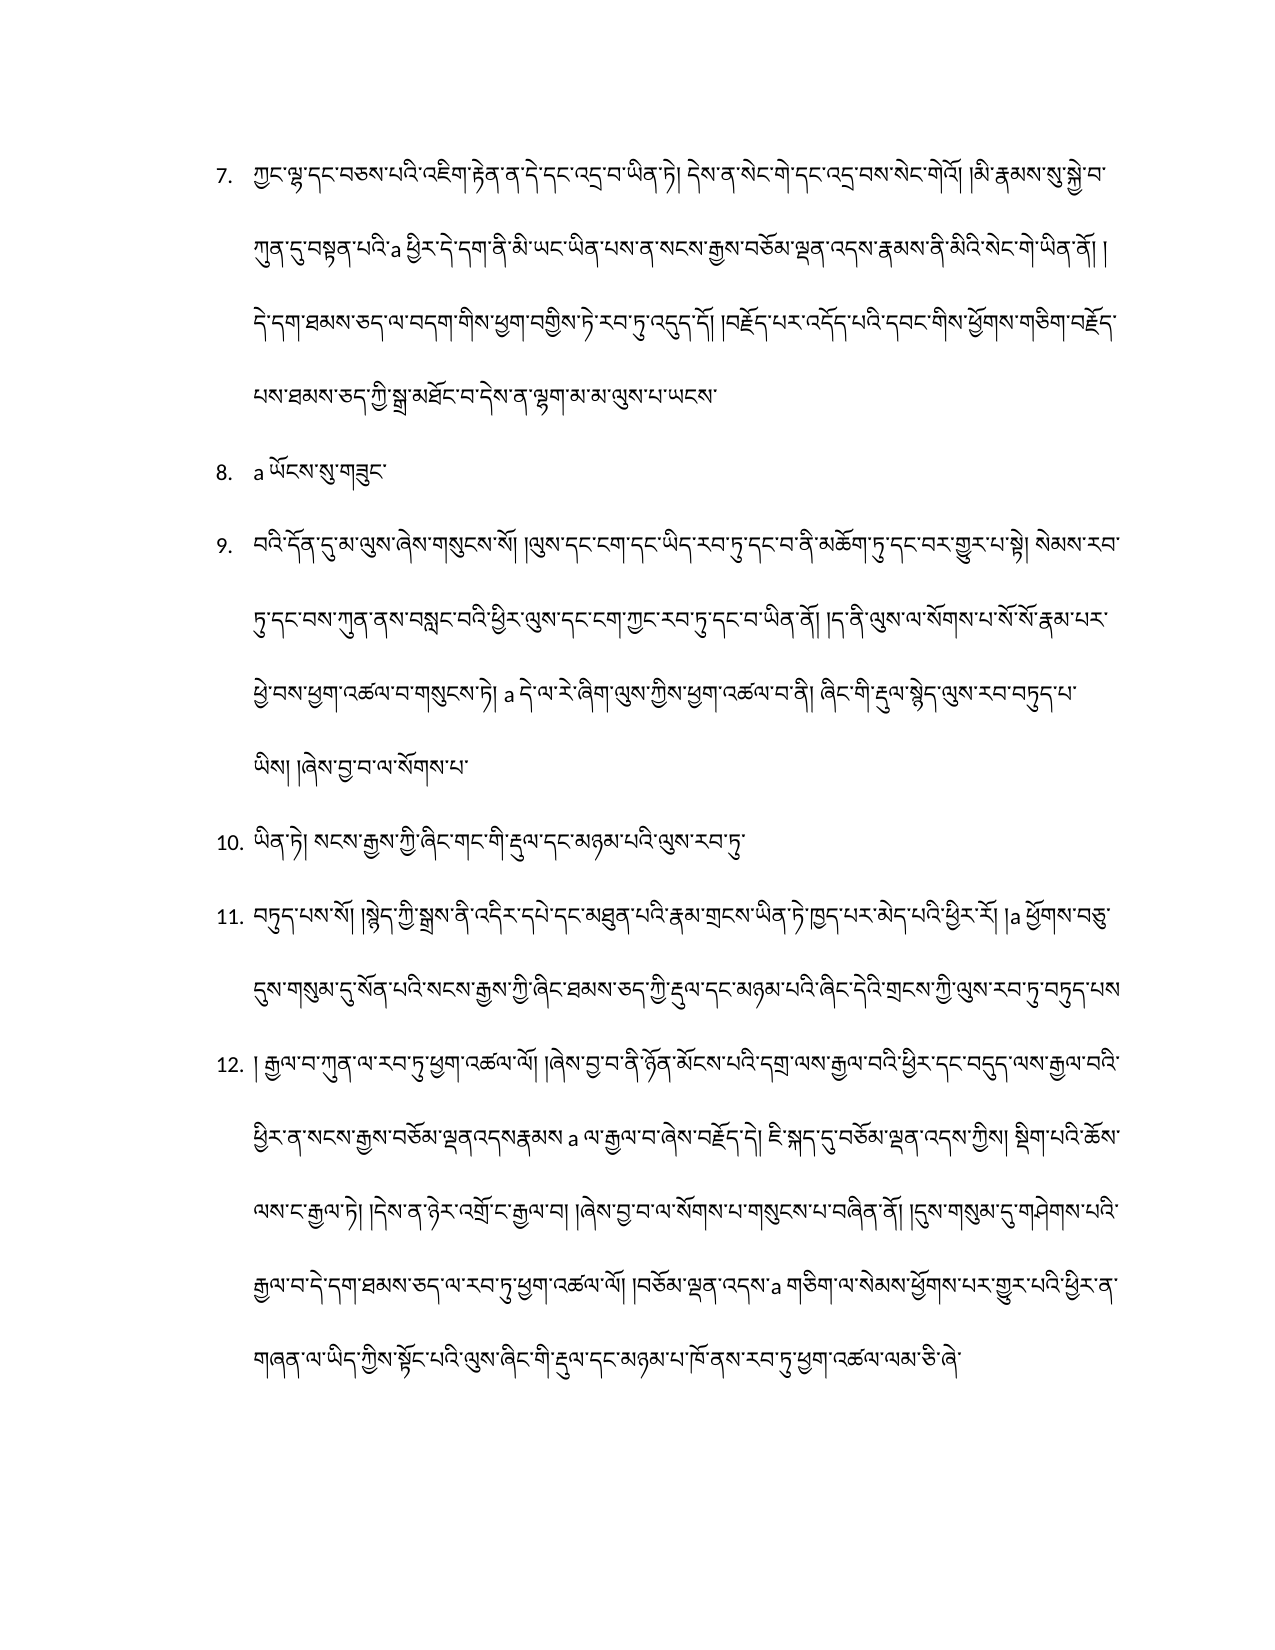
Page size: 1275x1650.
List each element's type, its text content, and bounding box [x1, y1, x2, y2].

list ། རྒྱལ་བ་ཀུན་ལ་རབ་ཏུ་ཕྱག་འཚལ་ལོ། །ཞེས་བྱ་བ་ནི་ཉོན་མོངས་པའི་དགྲ་ལས་རྒྱལ་བའི་ཕྱིར་དང་བདུད་ལས་རྒྱལ་བའི་ཕྱིར་ན་སངས་རྒྱས་བཅོམ་ལྡནའདསརྣམསaལ་རྒྱལ་བ་ཞེས་བརྗོད་དེ། ཇི་སྐད་དུ་བཅོམ་ལྡན་འདས་ཀྱིས། སྡིག་པའི་ཆོས་ལས་ང་རྒྱལ་ཏེ། །དེས་ན་ཉེར་འགྲོ་ང་རྒྱལ་བ། །ཞེས་བྱ་བ་ལ་སོགས་པ་གསུངས་པ་བཞིན་ནོ། །དུས་གསུམ་དུ་གཤེགས་པའི་རྒྱལ་བ་དེ་དག་ཐམས་ཅད་ལ་རབ་ཏུ་ཕྱག་འཚལ་ལོ། །བཅོམ་ལྡན་འདས་aགཅིག་ལ་སེམས་ཕྱོགས་པར་གྱུར་པའི་ཕྱིར་ན་གཞན་ལ་ཡིད་ཀྱིས་སྟོང་པའི་ལུས་ཞིང་གི་རྡུལ་དང་མཉམ་པ་ཁོ་ནས་རབ་ཏུ་ཕྱག་འཚལ་ལམ་ཅི་ཞེ་ [216, 1039, 1125, 1399]
list aཡོངས་སུ་གཟུང་ [216, 446, 1125, 511]
list ཡིན་ཏེ། སངས་རྒྱས་ཀྱི་ཞིང་གང་གི་རྡུལ་དང་མཉམ་པའི་ལུས་རབ་ཏུ་ [216, 817, 1125, 881]
list བའི་དོན་དུ་མ་ལུས་ཞེས་གསུངས་སོ། །ལུས་དང་ངག་དང་ཡིད་རབ་ཏུ་དང་བ་ནི་མཆོག་ཏུ་དང་བར་གྱུར་པ་སྟེ། སེམས་རབ་ཏུ་དང་བས་ཀུན་ནས་བསླང་བའི་ཕྱིར་ལུས་དང་ངག་ཀྱང་རབ་ཏུ་དང་བ་ཡིན་ནོ། །ད་ནི་ལུས་ལ་སོགས་པ་སོ་སོ་རྣམ་པར་ཕྱེ་བས་ཕྱག་འཚལ་བ་གསུངས་ཏེ། aདེ་ལ་རེ་ཞིག་ལུས་ཀྱིས་ཕྱག་འཚལ་བ་ནི། ཞིང་གི་རྡུལ་སྙེད་ལུས་རབ་བཏུད་པ་ཡིས། །ཞེས་བྱ་བ་ལ་སོགས་པ་ [216, 520, 1125, 807]
list ཀྱང་ལྷ་དང་བཅས་པའི་འཇིག་རྟེན་ན་དེ་དང་འདྲ་བ་ཡིན་ཏེ། དེས་ན་སེང་གེ་དང་འདྲ་བས་སེང་གེའོ། །མི་རྣམས་སུ་སྐྱེ་བ་ཀུན་དུ་བསྟན་པའི་aཕྱིར་དེ་དག་ནི་མི་ཡང་ཡིན་པས་ན་སངས་རྒྱས་བཅོམ་ལྡན་འདས་རྣམས་ནི་མིའི་སེང་གེ་ཡིན་ནོ། །དེ་དག་ཐམས་ཅད་ལ་བདག་གིས་ཕྱག་བགྱིས་ཏེ་རབ་ཏུ་འདུད་དོ། །བརྗོད་པར་འདོད་པའི་དབང་གིས་ཕྱོགས་གཅིག་བརྗོད་པས་ཐམས་ཅད་ཀྱི་སྒྲ་མཐོང་བ་དེས་ན་ལྷག་མ་མ་ལུས་པ་ཡངས་ [216, 150, 1125, 437]
list བཏུད་པས་སོ། །སྙེད་ཀྱི་སྒྲས་ནི་འདིར་དཔེ་དང་མཐུན་པའི་རྣམ་གྲངས་ཡིན་ཏེ་ཁྱད་པར་མེད་པའི་ཕྱིར་རོ། །aཕྱོགས་བཅུ་དུས་གསུམ་དུ་སོན་པའི་སངས་རྒྱས་ཀྱི་ཞིང་ཐམས་ཅད་ཀྱི་རྡུལ་དང་མཉམ་པའི་ཞིང་དེའི་གྲངས་ཀྱི་ལུས་རབ་ཏུ་བཏུད་པས [216, 891, 1125, 1029]
